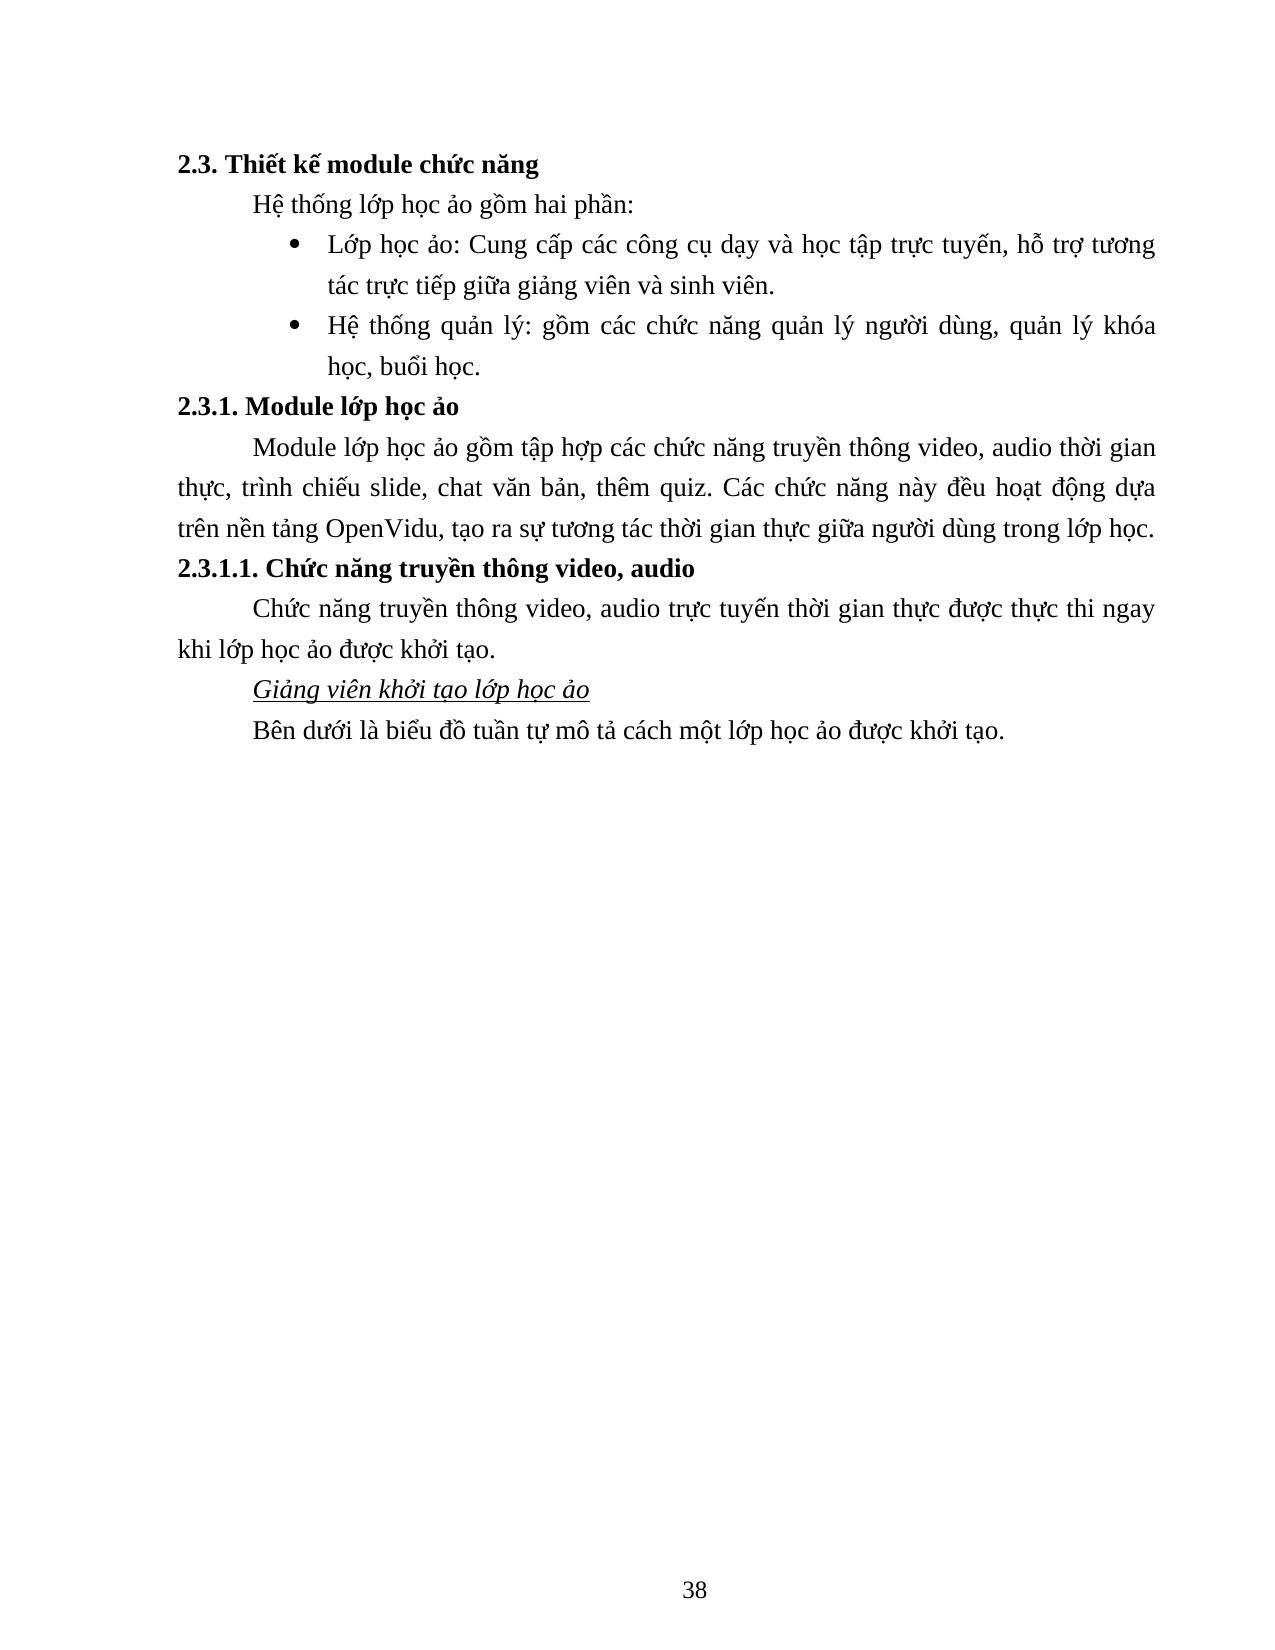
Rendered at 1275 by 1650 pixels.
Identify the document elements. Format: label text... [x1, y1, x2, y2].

list Hệ thống quản lý: gồm các chức năng quản lý người dùng, quản lý khóa học, buổi học. [290, 309, 1157, 381]
text Chức năng truyền thông video, audio trực tuyến thời gian thực được thực thi ngay khi lớp học ảo được khởi tạo. [177, 592, 1157, 664]
text Hệ thống lớp học ảo gồm hai phần: [177, 188, 1157, 219]
subtitle Chức năng truyền thông video, audio [177, 552, 1157, 583]
text Module lớp học ảo gồm tập hợp các chức năng truyền thông video, audio thời gian thực, trình chiếu slide, chat văn bản, thêm quiz. Các chức năng này đều hoạt động dựa trên nền tảng OpenVidu, tạo ra sự tương tác thời gian thực giữa người dùng trong lớp học. [177, 431, 1157, 543]
text Bên dưới là biểu đồ tuần tự mô tả cách một lớp học ảo được khởi tạo. [177, 714, 1157, 745]
text Giảng viên khởi tạo lớp học ảo [177, 673, 1157, 704]
subtitle Thiết kế module chức năng [177, 148, 1157, 179]
list Lớp học ảo: Cung cấp các công cụ dạy và học tập trực tuyến, hỗ trợ tương tác trực tiếp giữa giảng viên và sinh viên. [290, 228, 1157, 300]
subtitle Module lớp học ảo [177, 390, 1157, 422]
